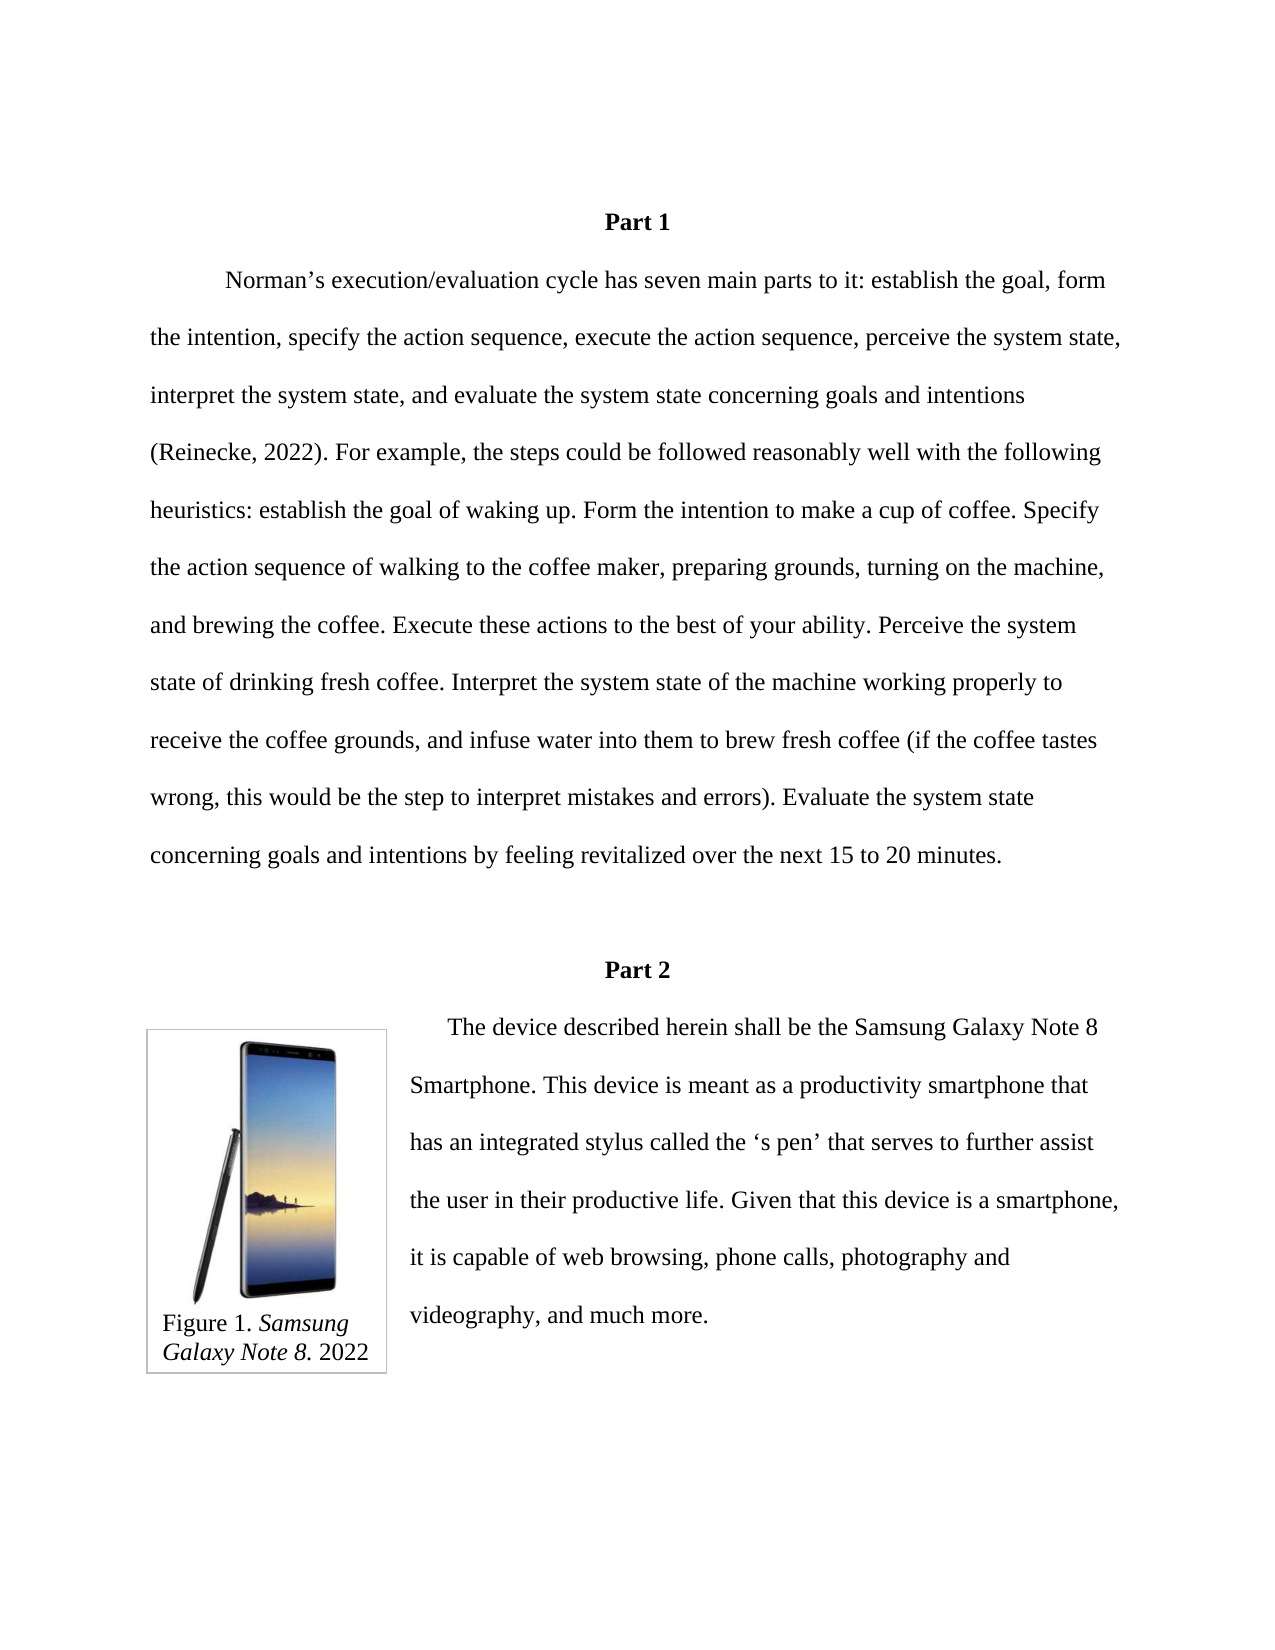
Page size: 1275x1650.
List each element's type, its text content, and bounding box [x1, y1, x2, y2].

text Part 1 [150, 207, 1125, 236]
text The device described herein shall be the Samsung Galaxy Note 8 Smartphone. This device is meant as a productivity smartphone that has an integrated stylus called the ‘s pen’ that serves to further assist the user in their productive life. Given that this device is a smartphone, it is capable of web browsing, phone calls, photography and videography, and much more. [150, 1012, 1125, 1329]
text Part 2 [150, 955, 1125, 984]
picture [162, 1037, 366, 1309]
text Norman’s execution/evaluation cycle has seven main parts to it: establish the goal, form the intention, specify the action sequence, execute the action sequence, perceive the system state, interpret the system state, and evaluate the system state concerning goals and intentions . For example, the steps could be followed reasonably well with the following heuristics: establish the goal of waking up. Form the intention to make a cup of coffee. Specify the action sequence of walking to the coffee maker, preparing grounds, turning on the machine, and brewing the coffee. Execute these actions to the best of your ability. Perceive the system state of drinking fresh coffee. Interpret the system state of the machine working properly to receive the coffee grounds, and infuse water into them to brew fresh coffee (if the coffee tastes wrong, this would be the step to interpret mistakes and errors). Evaluate the system state concerning goals and intentions by feeling revitalized over the next 15 to 20 minutes. [150, 265, 1125, 869]
